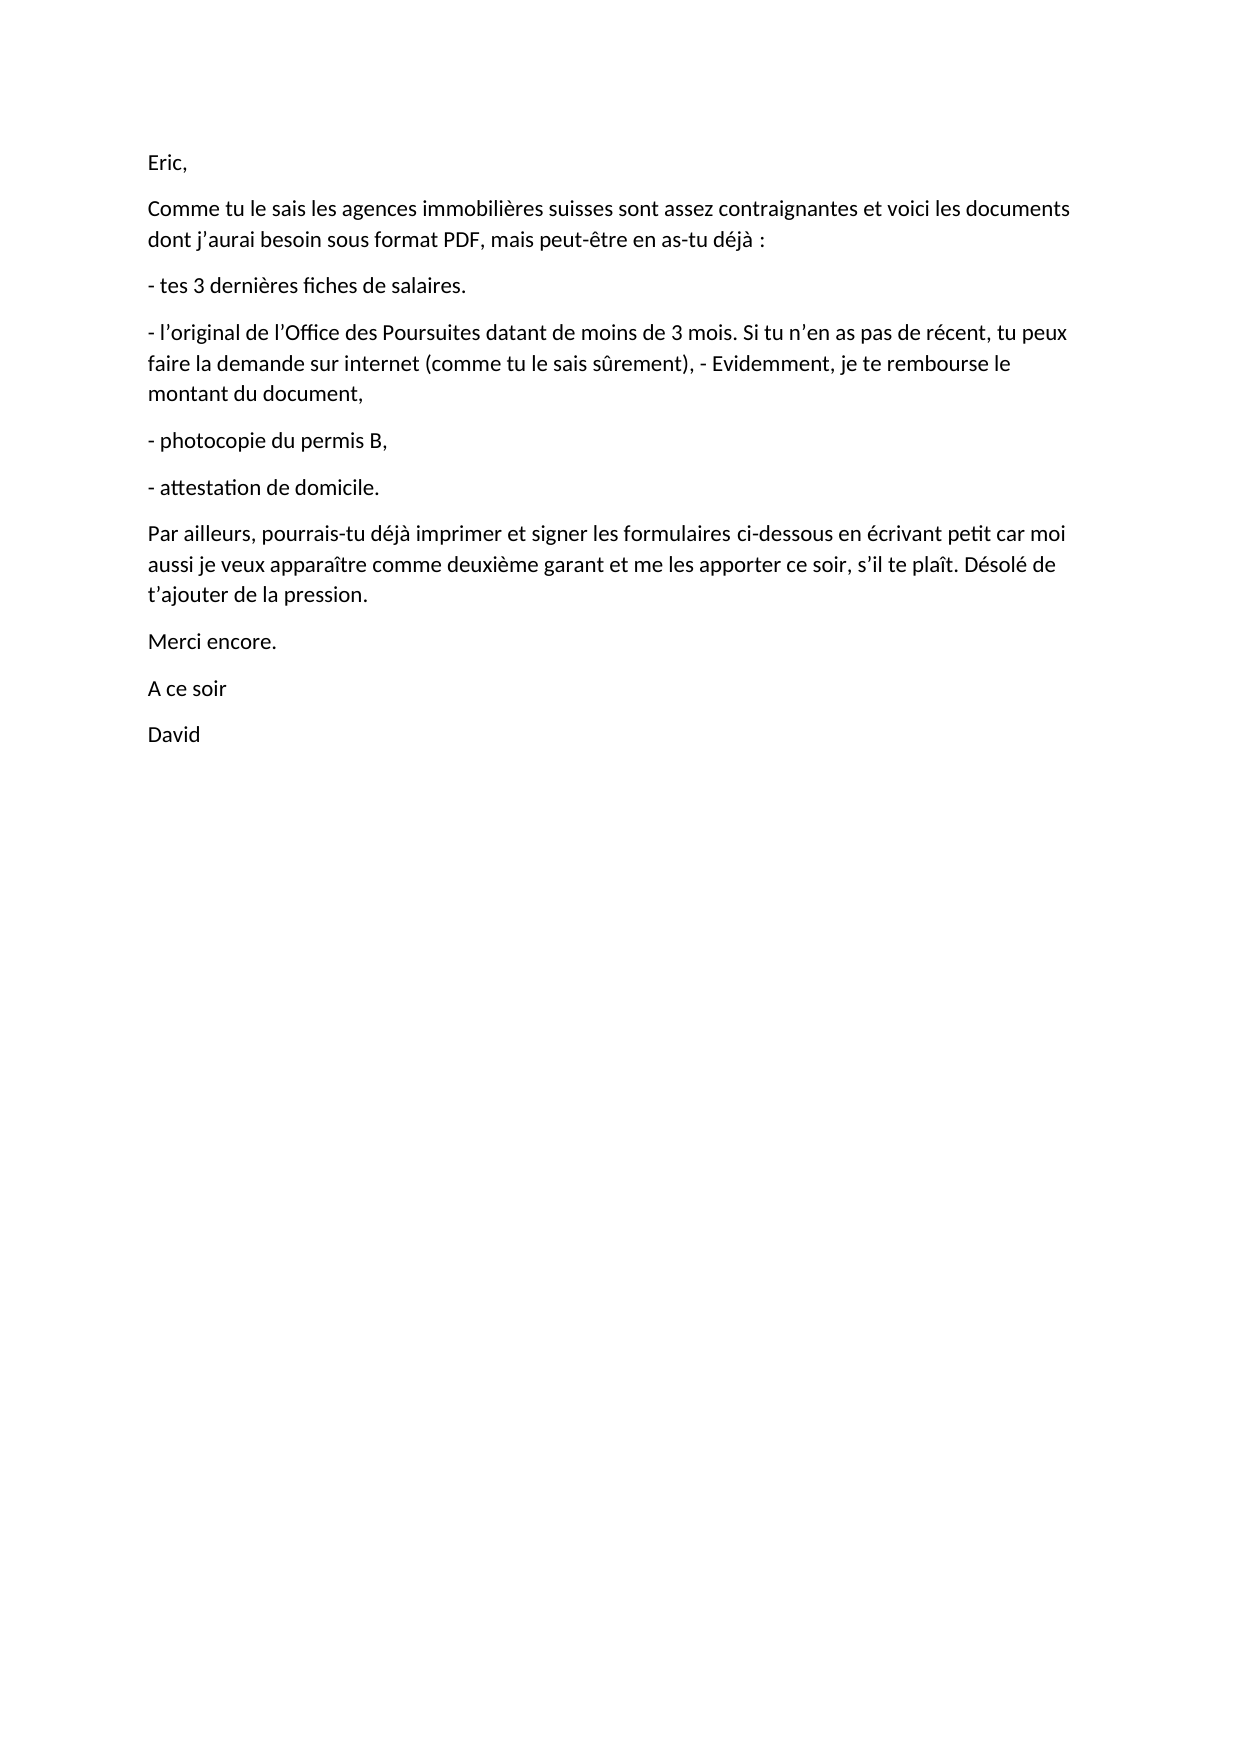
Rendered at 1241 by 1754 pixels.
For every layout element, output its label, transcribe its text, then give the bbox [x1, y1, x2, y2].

text - tes 3 dernières fiches de salaires. [148, 272, 1093, 299]
text Par ailleurs, pourrais-tu déjà imprimer et signer les formulaires ci-dessous en écrivant petit car moi aussi je veux apparaître comme deuxième garant et me les apporter ce soir, s’il te plaît. Désolé de t’ajouter de la pression. [148, 519, 1093, 608]
text Merci encore. [148, 627, 1093, 655]
text A ce soir [148, 674, 1093, 702]
text - attestation de domicile. [148, 473, 1093, 501]
text - photocopie du permis B, [148, 426, 1093, 454]
text David [148, 721, 1093, 748]
text - l’original de l’Office des Poursuites datant de moins de 3 mois. Si tu n’en as pas de récent, tu peux faire la demande sur internet (comme tu le sais sûrement), - Evidemment, je te rembourse le montant du document, [148, 318, 1093, 407]
text Comme tu le sais les agences immobilières suisses sont assez contraignantes et voici les documents dont j’aurai besoin sous format PDF, mais peut-être en as-tu déjà : [148, 194, 1093, 253]
text Eric, [148, 148, 1093, 176]
